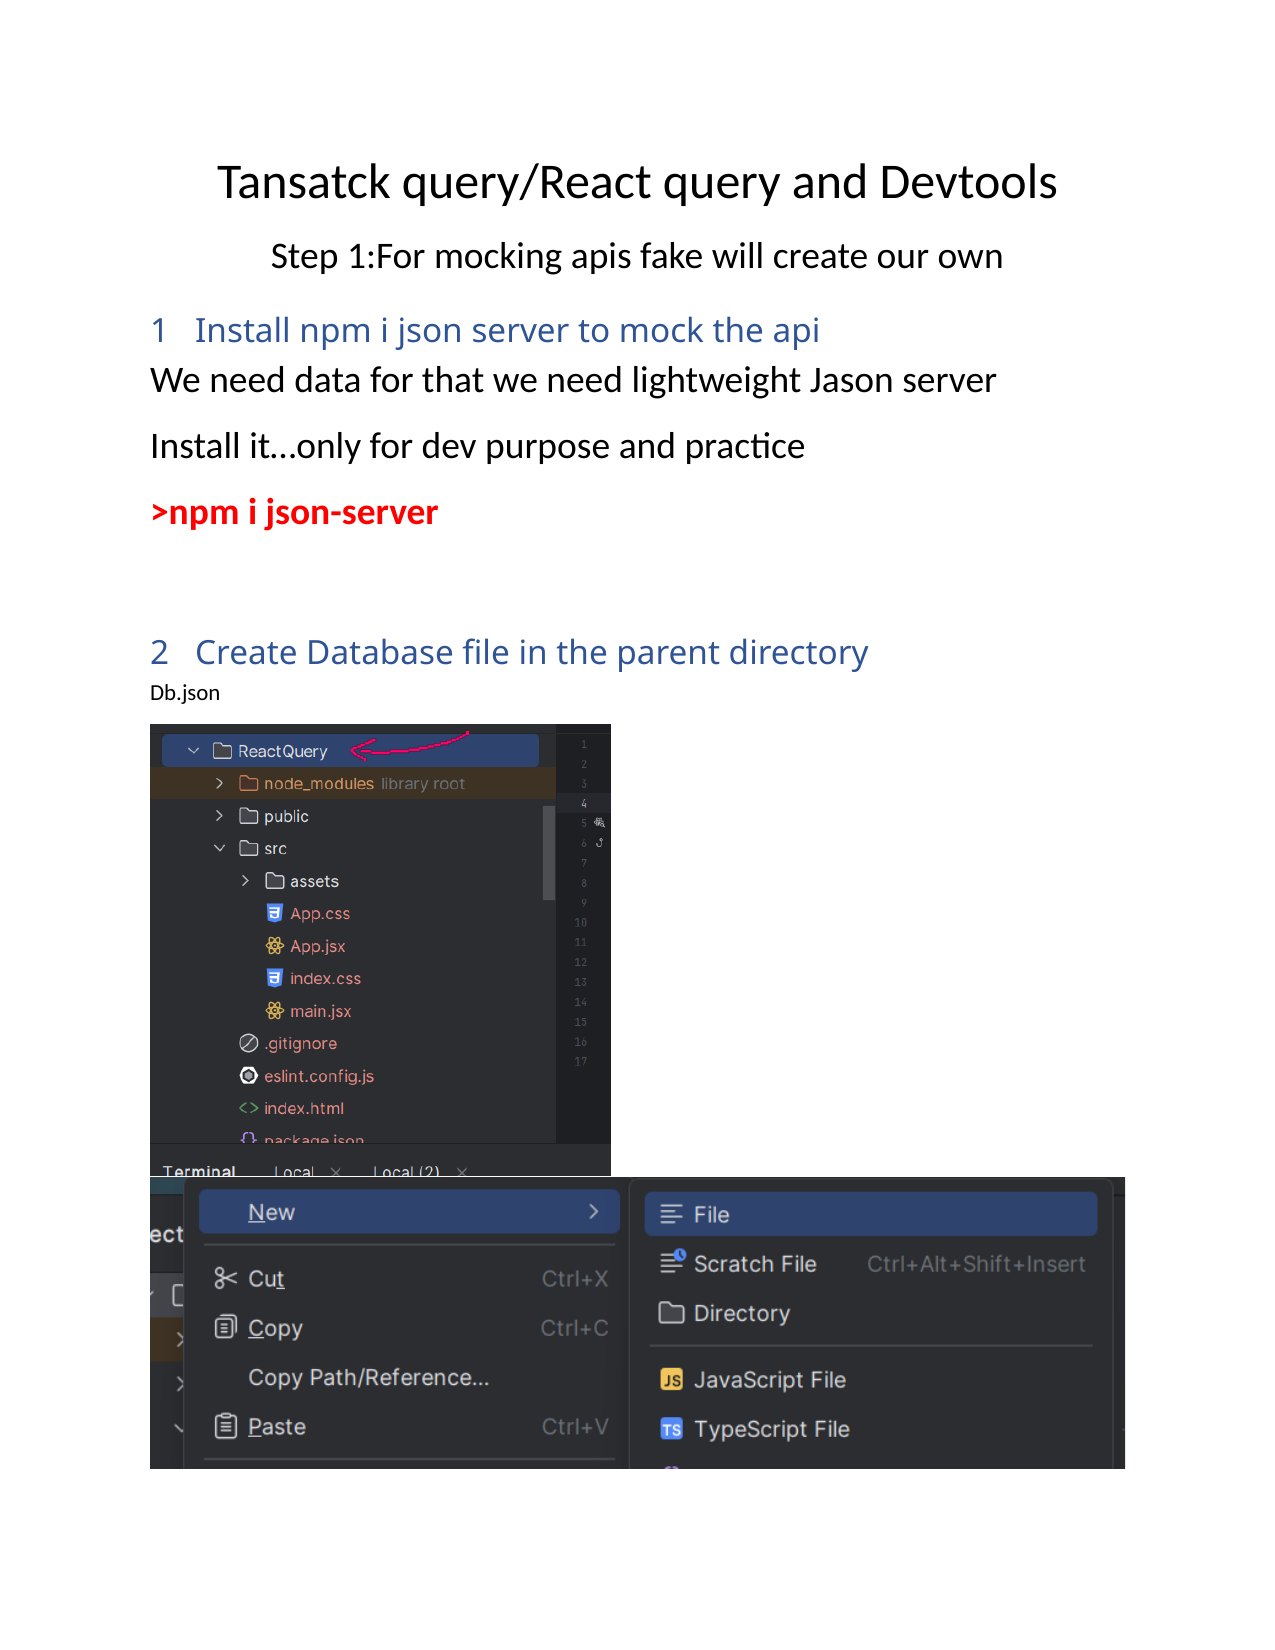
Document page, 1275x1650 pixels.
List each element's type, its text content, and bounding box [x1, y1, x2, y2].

picture [150, 724, 611, 1176]
text Tansatck query/React query and Devtools [150, 150, 1125, 211]
picture [150, 1177, 1125, 1469]
subtitle Install npm i json server to mock the api [150, 307, 1125, 352]
text >npm i json-server [150, 488, 1125, 534]
text Step 1:For mocking apis fake will create our own [150, 232, 1125, 278]
subtitle Create Database file in the parent directory [150, 629, 1125, 674]
text Install it…only for dev purpose and practice [150, 422, 1125, 468]
text Db.json [150, 678, 1125, 706]
text We need data for that we need lightweight Jason server [150, 356, 1125, 402]
